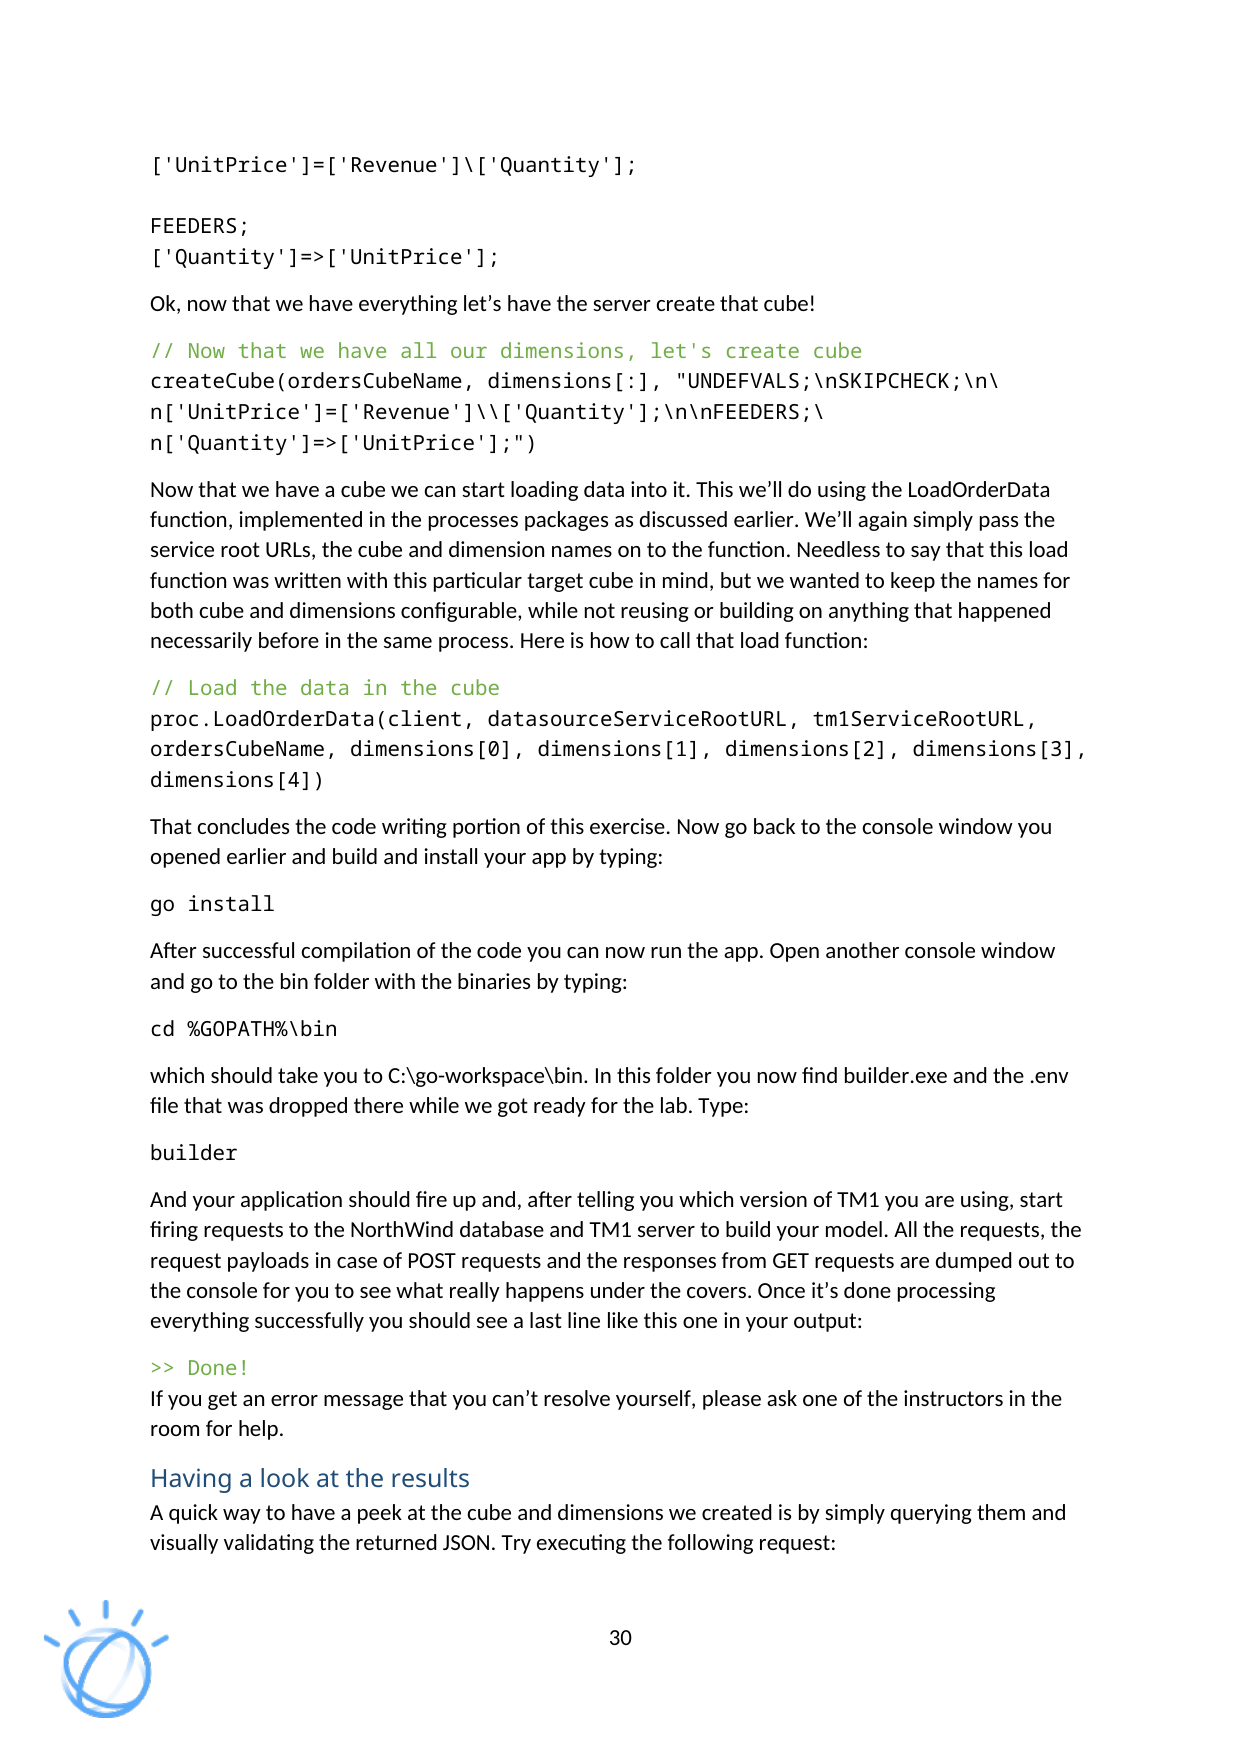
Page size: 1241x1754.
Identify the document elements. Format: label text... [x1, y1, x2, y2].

text That concludes the code writing portion of this exercise. Now go back to the console window you opened earlier and build and install your app by typing: [150, 812, 1090, 871]
subtitle Having a look at the results [150, 1461, 1090, 1495]
text ['Quantity']=>['UnitPrice']; [150, 242, 1090, 270]
text Ok, now that we have everything let’s have the server create that cube! [150, 289, 1090, 317]
text go install [150, 889, 1090, 918]
picture [43, 1600, 169, 1718]
text cd %GOPATH%\bin [150, 1014, 1090, 1042]
text which should take you to C:\go-workspace\bin. In this folder you now find builder.exe and the .env file that was dropped there while we got ready for the lab. Type: [150, 1061, 1090, 1119]
text If you get an error message that you can’t resolve yourself, please ask one of the instructors in the room for help. [150, 1384, 1090, 1442]
text FEEDERS; [150, 211, 1090, 240]
text Now that we have a cube we can start loading data into it. This we’ll do using the LoadOrderData function, implemented in the processes packages as discussed earlier. We’ll again simply pass the service root URLs, the cube and dimension names on to the function. Needless to say that this load function was written with this particular target cube in mind, but we wanted to keep the names for both cube and dimensions configurable, while not reusing or building on anything that happened necessarily before in the same process. Here is how to call that load function: [150, 475, 1090, 654]
text builder [150, 1138, 1090, 1167]
text // Load the data in the cube [150, 673, 1090, 702]
text >> Done! [150, 1353, 1090, 1382]
text createCube(ordersCubeName, dimensions[:], "UNDEFVALS;\nSKIPCHECK;\n\n['UnitPrice']=['Revenue']\\['Quantity'];\n\nFEEDERS;\n['Quantity']=>['UnitPrice'];") [150, 367, 1090, 456]
text proc.LoadOrderData(client, datasourceServiceRootURL, tm1ServiceRootURL, ordersCubeName, dimensions[0], dimensions[1], dimensions[2], dimensions[3], dimensions[4]) [150, 704, 1090, 793]
text And your application should fire up and, after telling you which version of TM1 you are using, start firing requests to the NorthWind database and TM1 server to build your model. All the requests, the request payloads in case of POST requests and the responses from GET requests are dumped out to the console for you to see what really happens under the covers. Once it’s done processing everything successfully you should see a last line like this one in your output: [150, 1185, 1090, 1334]
text // Now that we have all our dimensions, let's create cube [150, 336, 1090, 364]
text A quick way to have a peek at the cube and dimensions we created is by simply querying them and visually validating the returned JSON. Try executing the following request: [150, 1498, 1090, 1556]
text ['UnitPrice']=['Revenue']\['Quantity']; [150, 150, 1090, 178]
text After successful compilation of the code you can now run the app. Open another console window and go to the bin folder with the binaries by typing: [150, 937, 1090, 995]
